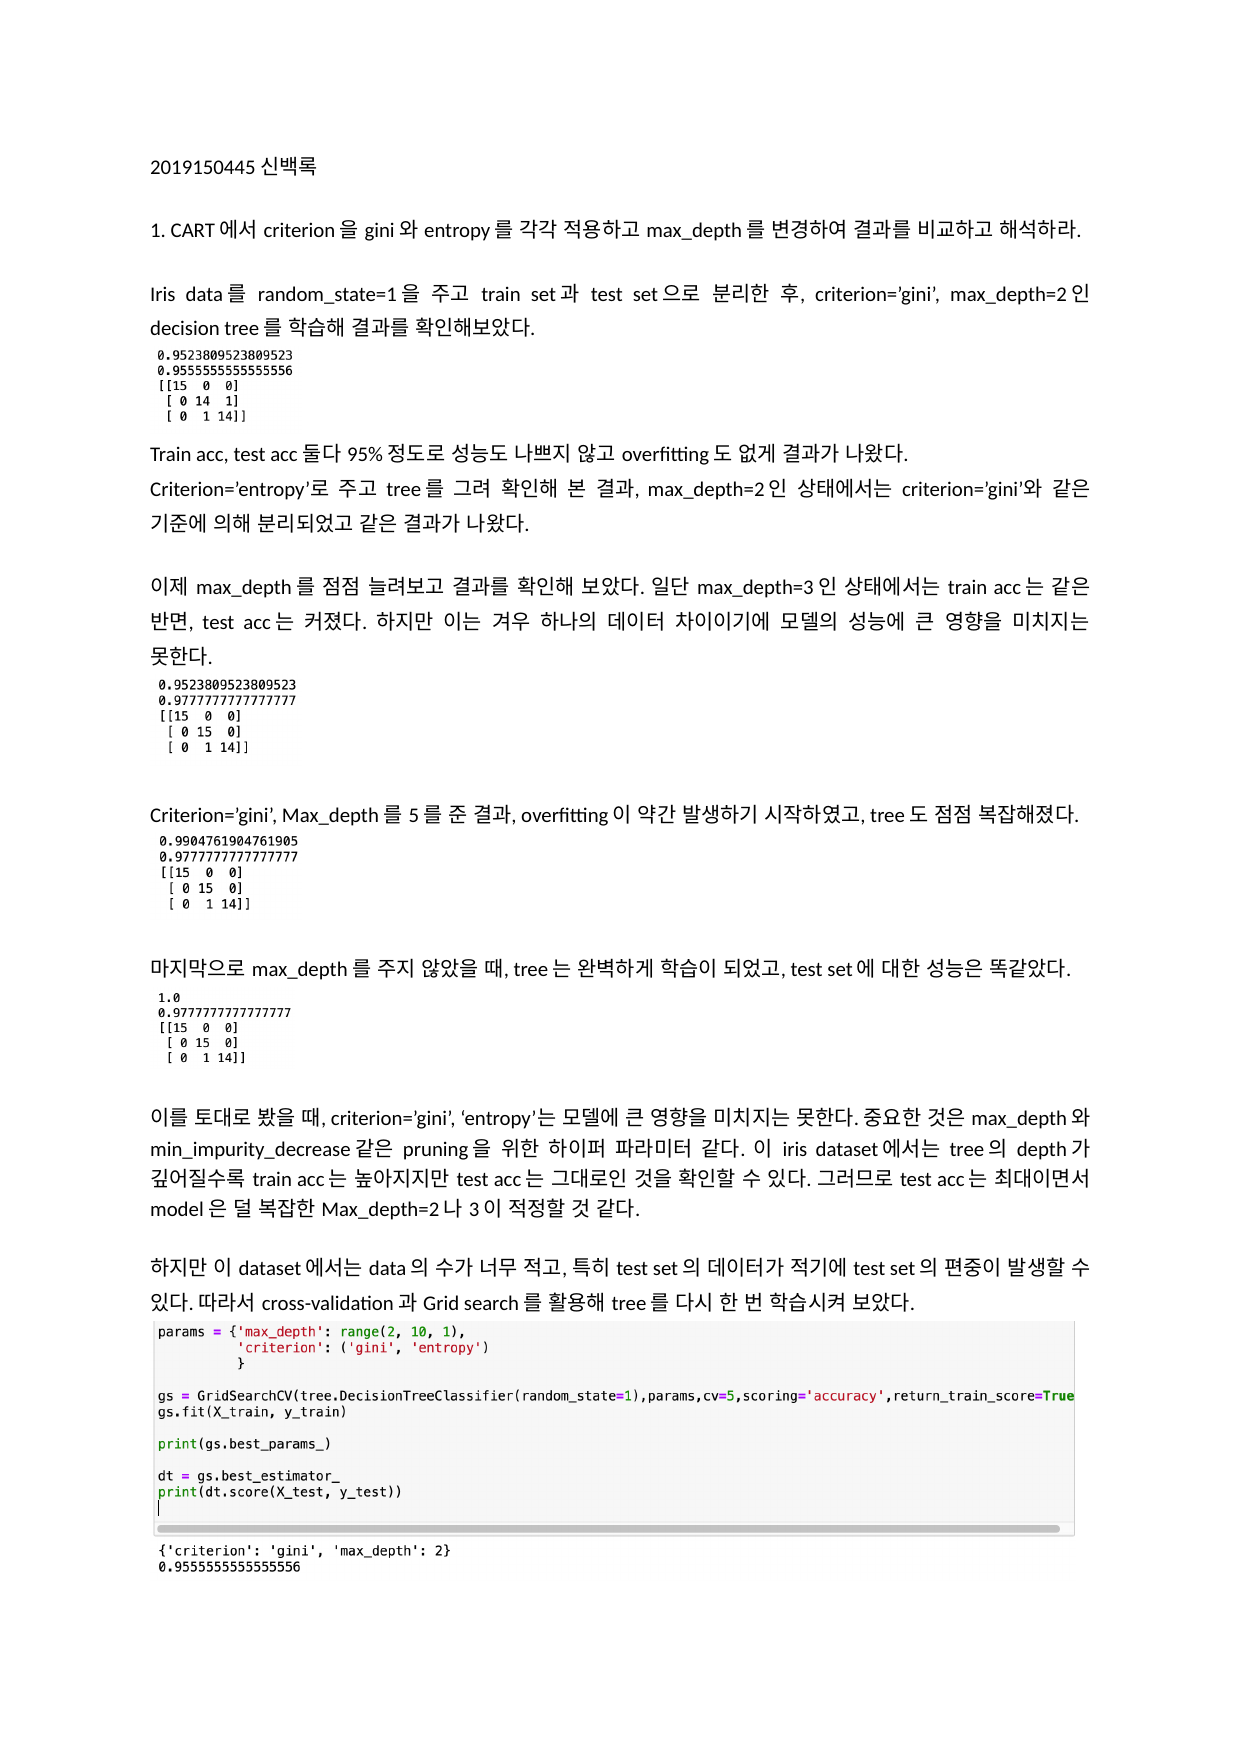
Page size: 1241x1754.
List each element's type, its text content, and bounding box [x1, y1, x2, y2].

text 이제 max_depth를 점점 늘려보고 결과를 확인해 보았다. 일단 max_depth=3인 상태에서는 train acc는 같은 반면, test acc는 커졌다. 하지만 이는 겨우 하나의 데이터 차이이기에 모델의 성능에 큰 영향을 미치지는 못한다. [150, 571, 1090, 670]
text Iris data를 random_state=1을 주고 train set과 test set으로 분리한 후, criterion=’gini’, max_depth=2인 decision tree를 학습해 결과를 확인해보았다. [150, 277, 1090, 342]
picture [150, 987, 296, 1069]
text 1. CART에서 criterion을 gini와 entropy를 각각 적용하고 max_depth를 변경하여 결과를 비교하고 해석하라. [150, 213, 1090, 243]
text 2019150445 신백록 [150, 150, 1090, 209]
picture [150, 674, 303, 766]
text 이를 토대로 봤을 때, criterion=’gini’, ‘entropy’는 모델에 큰 영향을 미치지는 못한다. 중요한 것은 max_depth와 min_impurity_decrease같은 pruning을 위한 하이퍼 파라미터 같다. 이 iris dataset에서는 tree의 depth가 깊어질수록 train acc는 높아지지만 test acc는 그대로인 것을 확인할 수 있다. 그러므로 test acc는 최대이면서 model은 덜 복잡한 Max_depth=2나 3이 적정할 것 같다. [150, 1102, 1090, 1222]
text Criterion=’gini’, Max_depth를 5를 준 결과, overfitting이 약간 발생하기 시작하였고, tree도 점점 복잡해졌다. [150, 798, 1090, 828]
picture [150, 1321, 1077, 1581]
text 마지막으로 max_depth를 주지 않았을 때, tree는 완벽하게 학습이 되었고, test set에 대한 성능은 똑같았다. [150, 952, 1090, 983]
picture [150, 346, 303, 434]
text Criterion=’entropy’로 주고 tree를 그려 확인해 본 결과, max_depth=2인 상태에서는 criterion=’gini’와 같은 기준에 의해 분리되었고 같은 결과가 나왔다. [150, 472, 1090, 537]
picture [150, 832, 303, 920]
text 하지만 이 dataset에서는 data의 수가 너무 적고, 특히 test set의 데이터가 적기에 test set의 편중이 발생할 수 있다. 따라서 cross-validation과 Grid search를 활용해 tree를 다시 한 번 학습시켜 보았다. [150, 1252, 1090, 1316]
text Train acc, test acc 둘다 95% 정도로 성능도 나쁘지 않고 overfitting도 없게 결과가 나왔다. [150, 437, 1090, 468]
